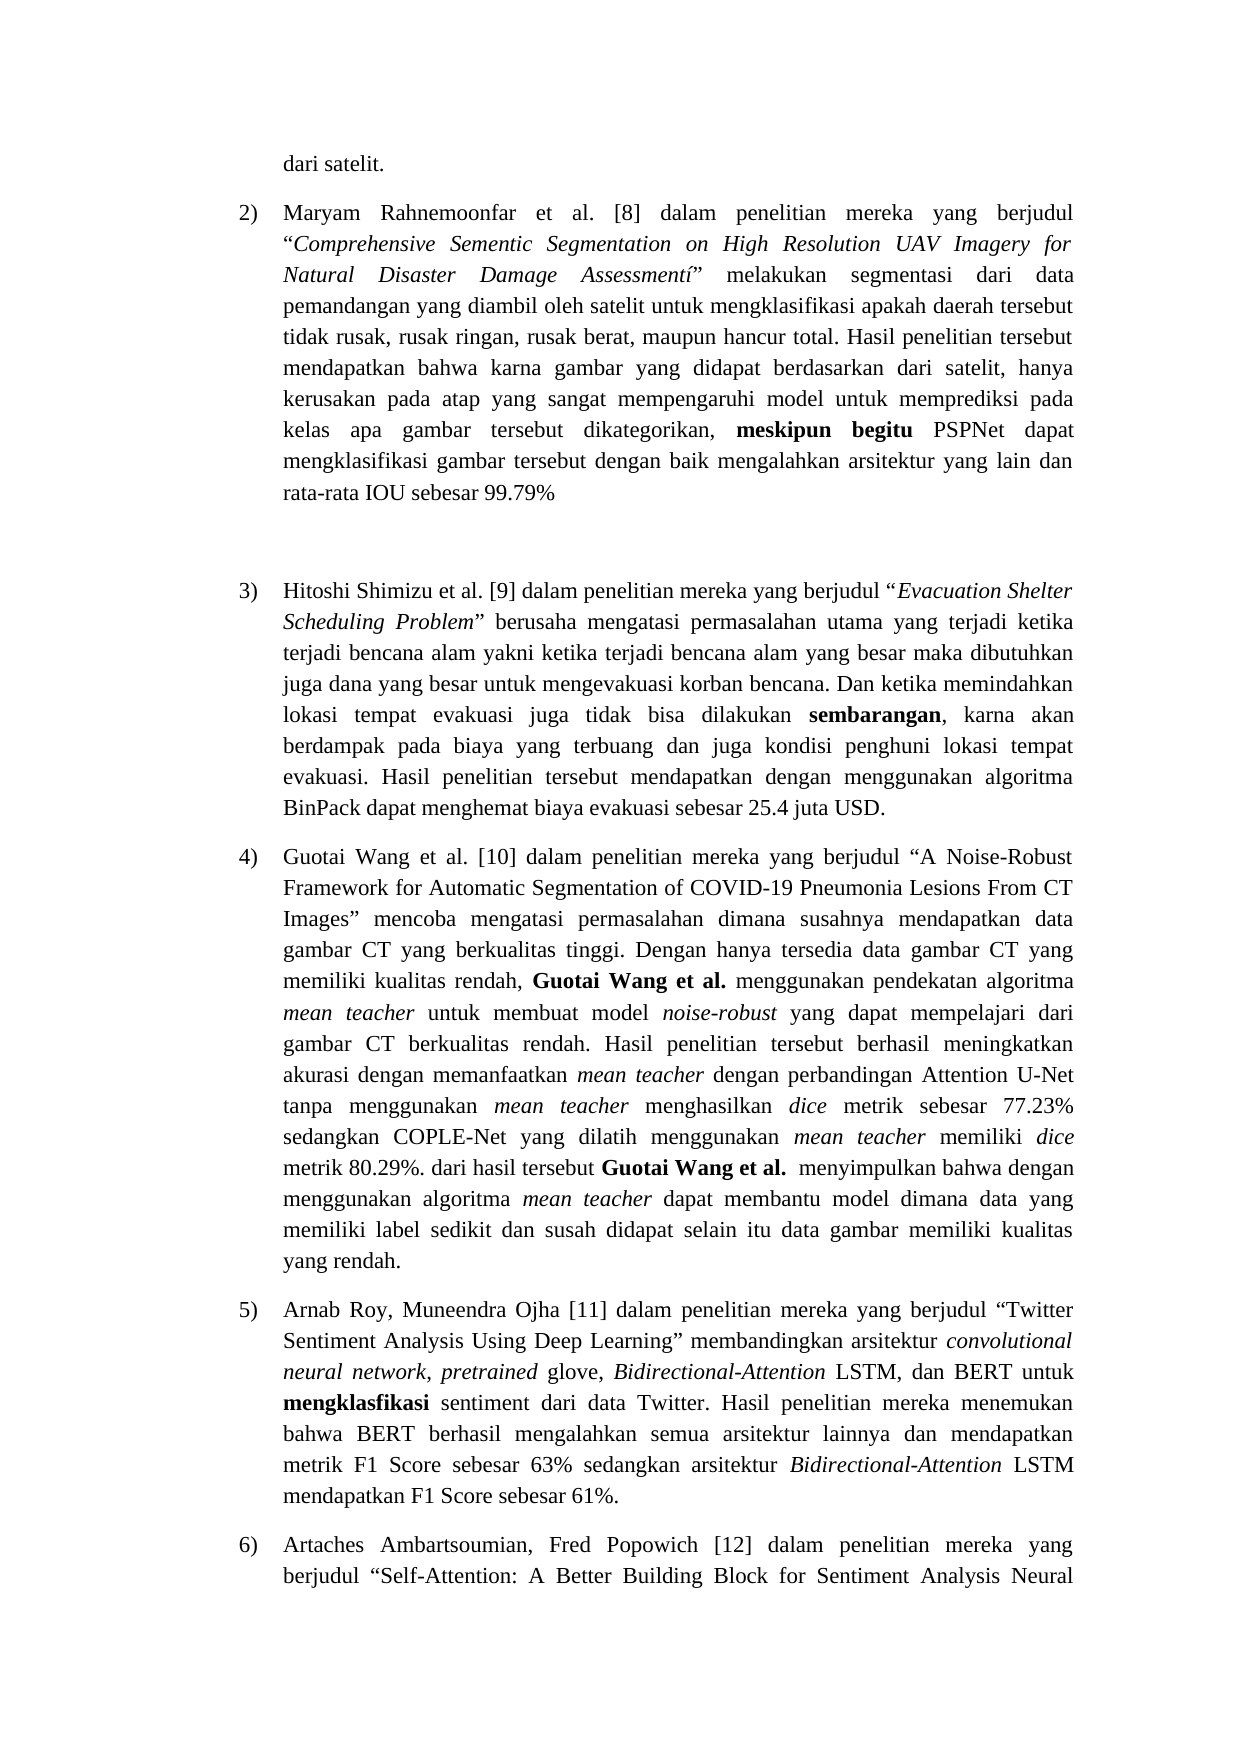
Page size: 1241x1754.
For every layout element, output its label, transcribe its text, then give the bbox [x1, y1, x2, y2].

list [239, 1531, 1074, 1589]
list Hitoshi Shimizu et al. [9] dalam penelitian mereka yang berjudul “Evacuation Shelter Scheduling Problem” berusaha mengatasi permasalahan utama yang terjadi ketika terjadi bencana alam yakni ketika terjadi bencana alam yang besar maka dibutuhkan juga dana yang besar untuk mengevakuasi korban bencana. Dan ketika memindahkan lokasi tempat evakuasi juga tidak bisa dilakukan sembarangan, karna akan berdampak pada biaya yang terbuang dan juga kondisi penghuni lokasi tempat evakuasi. Hasil penelitian tersebut mendapatkan dengan menggunakan algoritma BinPack dapat menghemat biaya evakuasi sebesar 25.4 juta USD. [239, 577, 1074, 821]
list Guotai Wang et al. [10] dalam penelitian mereka yang berjudul “A Noise-Robust Framework for Automatic Segmentation of COVID-19 Pneumonia Lesions From CT Images” mencoba mengatasi permasalahan dimana susahnya mendapatkan data gambar CT yang berkualitas tinggi. Dengan hanya tersedia data gambar CT yang memiliki kualitas rendah, Guotai Wang et al. menggunakan pendekatan algoritma mean teacher untuk membuat model noise-robust yang dapat mempelajari dari gambar CT berkualitas rendah. Hasil penelitian tersebut berhasil meningkatkan akurasi dengan memanfaatkan mean teacher dengan perbandingan Attention U-Net tanpa menggunakan mean teacher menghasilkan dice metrik sebesar 77.23% sedangkan COPLE-Net yang dilatih menggunakan mean teacher memiliki dice metrik 80.29%. dari hasil tersebut Guotai Wang et al. menyimpulkan bahwa dengan menggunakan algoritma mean teacher dapat membantu model dimana data yang memiliki label sedikit dan susah didapat selain itu data gambar memiliki kualitas yang rendah. [239, 843, 1074, 1273]
list Maryam Rahnemoonfar et al. [8] dalam penelitian mereka yang berjudul “Comprehensive Sementic Segmentation on High Resolution UAV Imagery for Natural Disaster Damage Assessmentí” melakukan segmentasi dari data pemandangan yang diambil oleh satelit untuk mengklasifikasi apakah daerah tersebut tidak rusak, rusak ringan, rusak berat, maupun hancur total. Hasil penelitian tersebut mendapatkan bahwa karna gambar yang didapat berdasarkan dari satelit, hanya kerusakan pada atap yang sangat mempengaruhi model untuk memprediksi pada kelas apa gambar tersebut dikategorikan, meskipun begitu PSPNet dapat mengklasifikasi gambar tersebut dengan baik mengalahkan arsitektur yang lain dan rata-rata IOU sebesar 99.79% [239, 199, 1074, 505]
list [239, 150, 1074, 176]
list Arnab Roy, Muneendra Ojha [11] dalam penelitian mereka yang berjudul “Twitter Sentiment Analysis Using Deep Learning” membandingkan arsitektur convolutional neural network, pretrained glove, Bidirectional-Attention LSTM, dan BERT untuk mengklasfikasi sentiment dari data Twitter. Hasil penelitian mereka menemukan bahwa BERT berhasil mengalahkan semua arsitektur lainnya dan mendapatkan metrik F1 Score sebesar 63% sedangkan arsitektur Bidirectional-Attention LSTM mendapatkan F1 Score sebesar 61%. [239, 1296, 1074, 1509]
